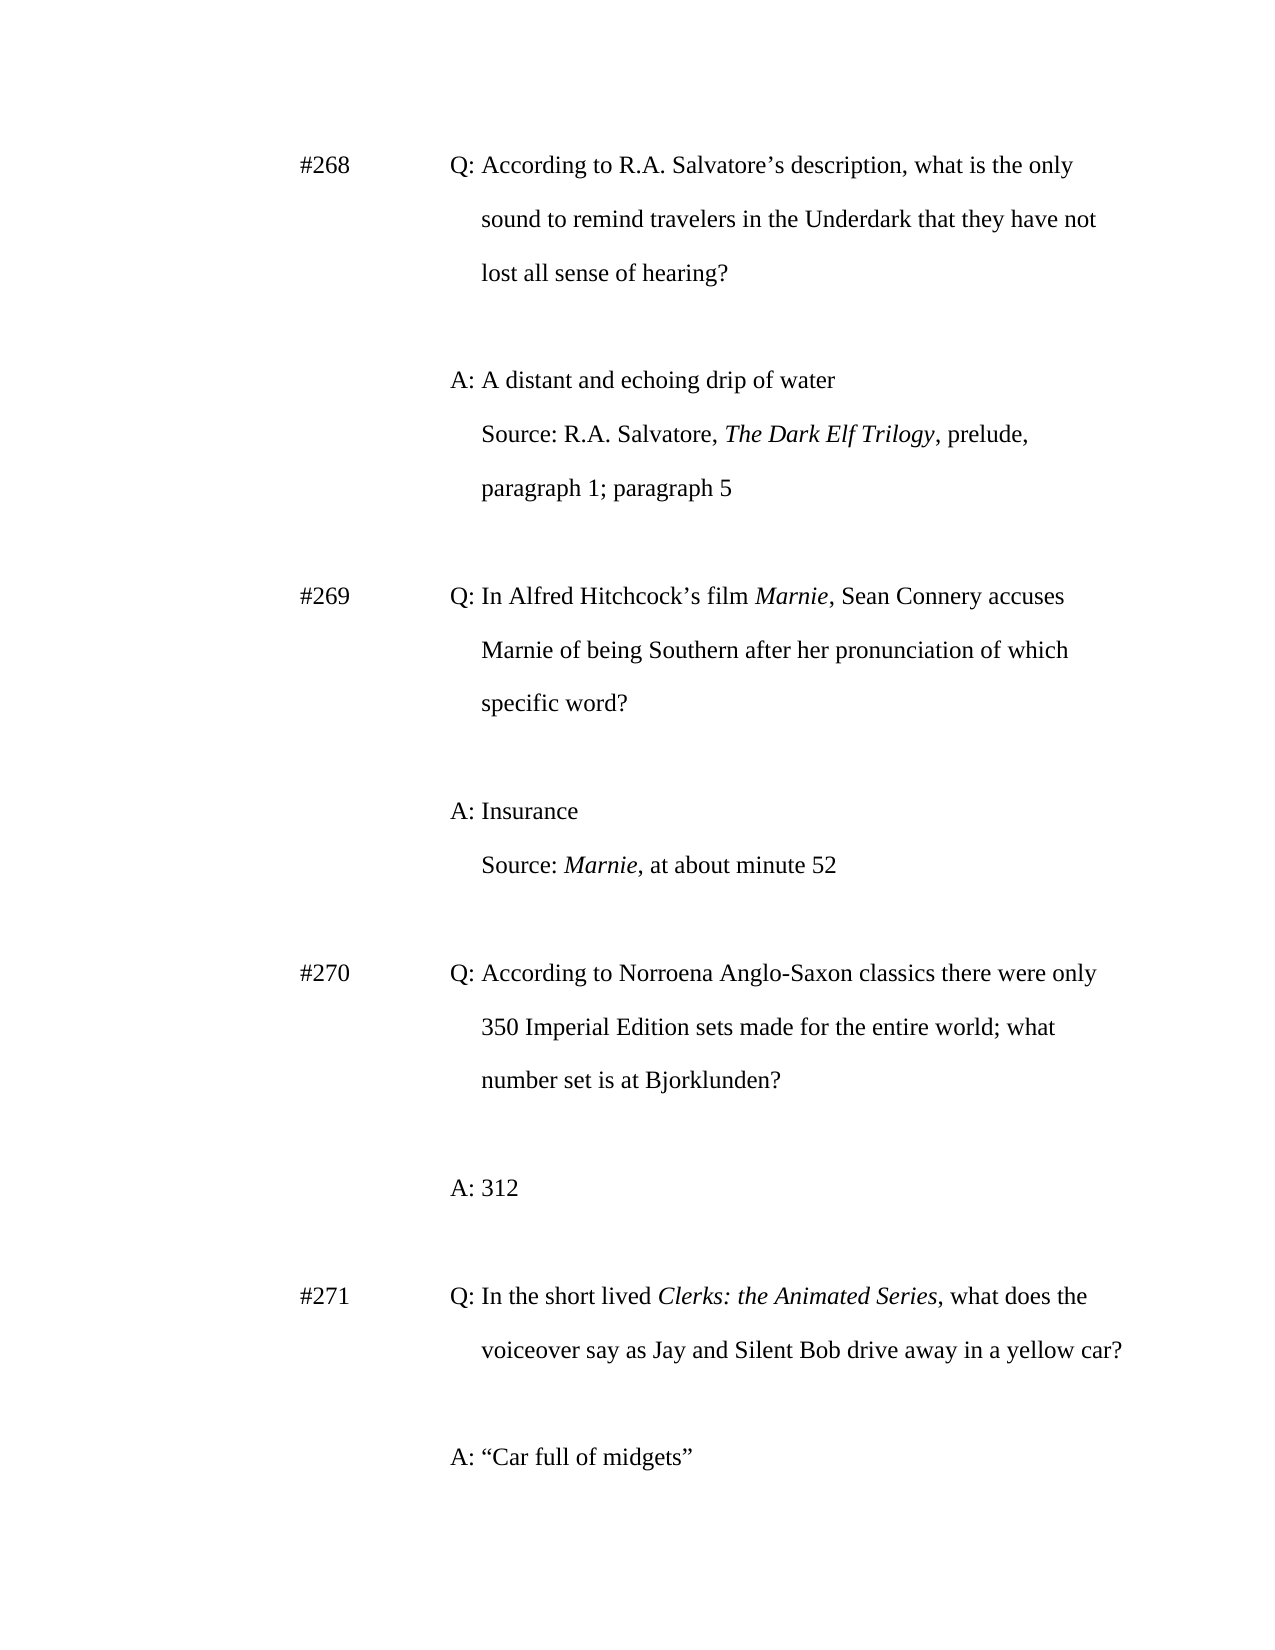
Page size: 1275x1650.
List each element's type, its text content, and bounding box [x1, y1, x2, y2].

text number set is at Bjorklunden? [150, 1066, 1125, 1094]
text Marnie of being Southern after her pronunciation of which [150, 635, 1125, 663]
text sound to remind travelers in the Underdark that they have not [150, 204, 1125, 233]
text A: A distant and echoing drip of water [150, 365, 1125, 394]
text Source: Marnie, at about minute 52 [150, 850, 1125, 879]
text #270 Q: According to Norroena Anglo-Saxon classics there were only [150, 958, 1125, 987]
text paragraph 1; paragraph 5 [150, 473, 1125, 502]
text voiceover say as Jay and Silent Bob drive away in a yellow car? [150, 1335, 1125, 1363]
text A: 312 [150, 1173, 1125, 1202]
text #269 Q: In Alfred Hitchcock’s film Marnie, Sean Connery accuses [150, 581, 1125, 609]
text A: Insurance [150, 796, 1125, 825]
text specific word? [150, 688, 1125, 717]
text A: “Car full of midgets” [150, 1442, 1125, 1471]
text Source: R.A. Salvatore, The Dark Elf Trilogy, prelude, [150, 419, 1125, 448]
text #268 Q: According to R.A. Salvatore’s description, what is the only [150, 150, 1125, 179]
text lost all sense of hearing? [150, 258, 1125, 286]
text #271 Q: In the short lived Clerks: the Animated Series, what does the [150, 1281, 1125, 1310]
text 350 Imperial Edition sets made for the entire world; what [150, 1012, 1125, 1040]
